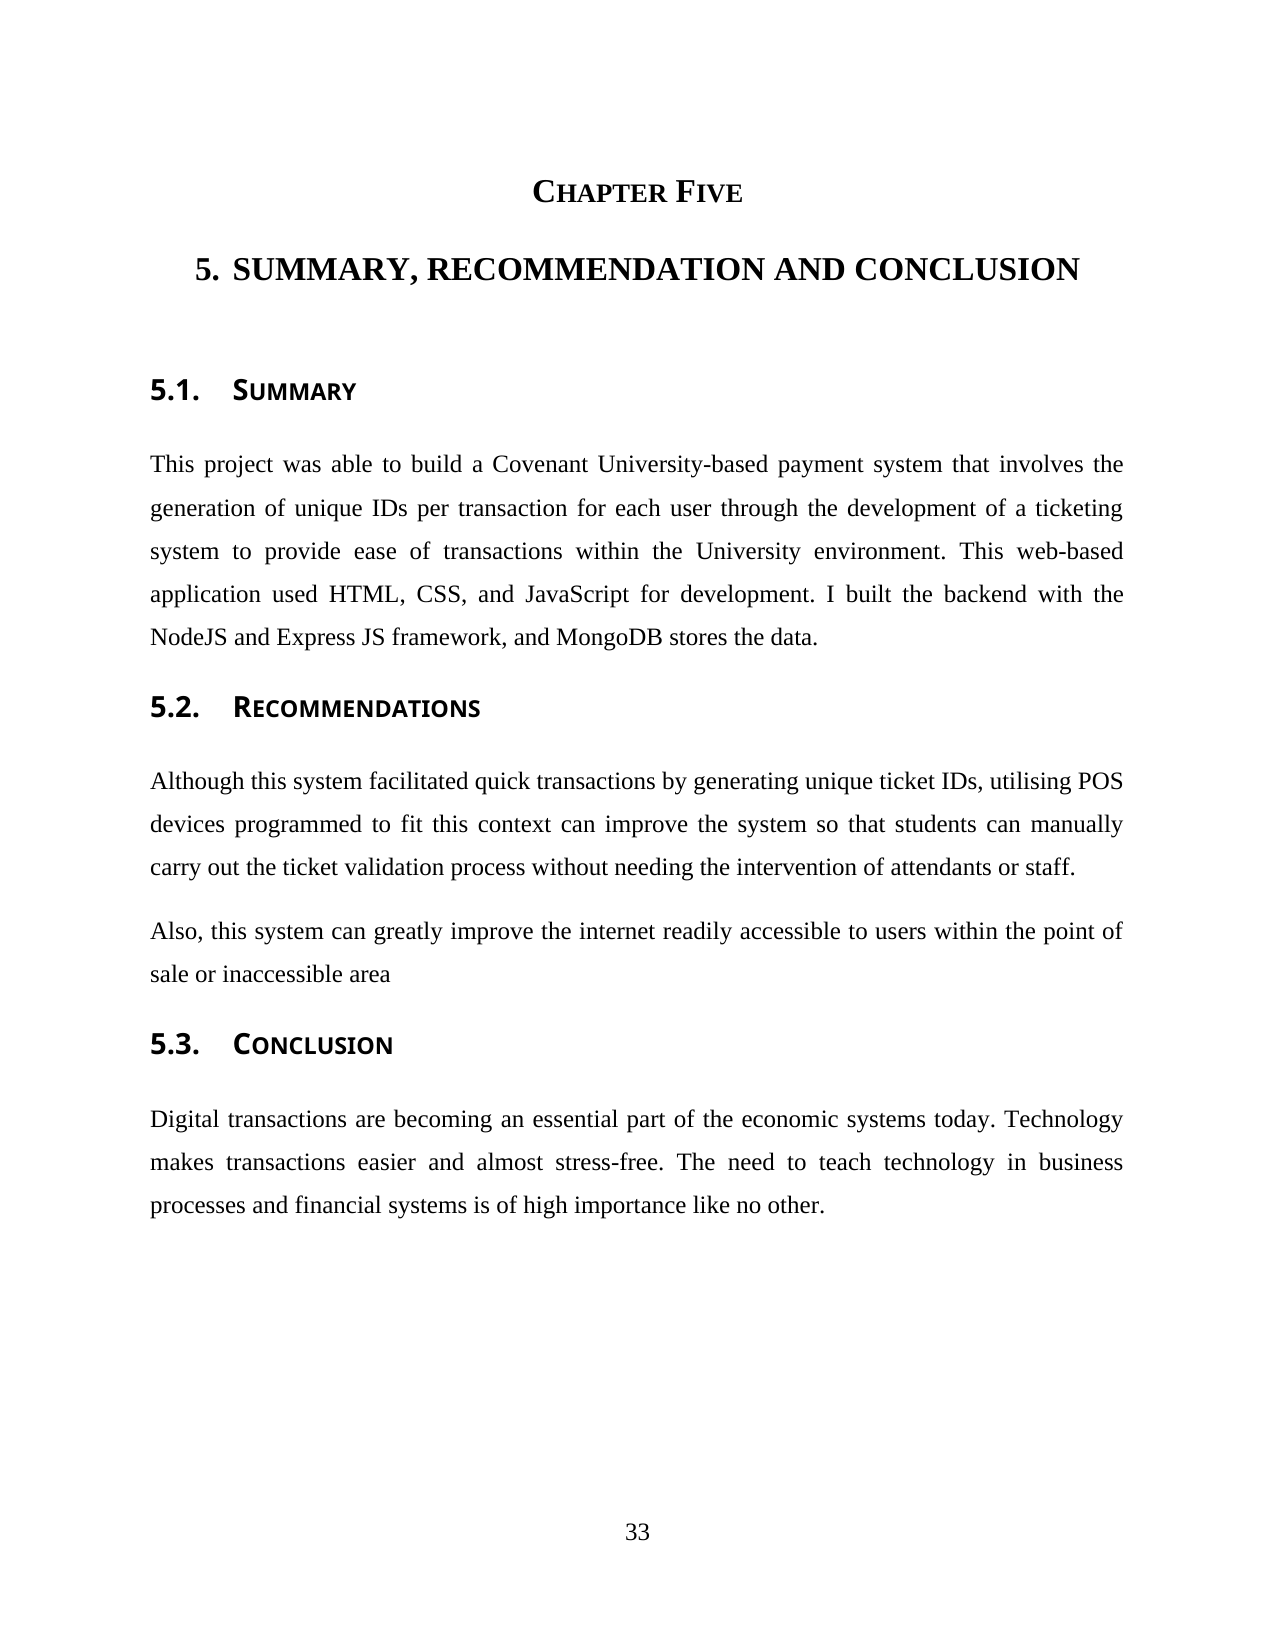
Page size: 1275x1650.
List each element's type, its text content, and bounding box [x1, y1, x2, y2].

text Also, this system can greatly improve the internet readily accessible to users within the point of sale or inaccessible area [150, 916, 1125, 988]
text This project was able to build a Covenant University-based payment system that involves the generation of unique IDs per transaction for each user through the development of a ticketing system to provide ease of transactions within the University environment. This web-based application used HTML, CSS, and JavaScript for development. I built the backend with the NodeJS and Express JS framework, and MongoDB stores the data. [150, 449, 1125, 651]
subtitle Recommendations [150, 686, 1125, 726]
subtitle Conclusion [150, 1023, 1125, 1063]
text Digital transactions are becoming an essential part of the economic systems today. Technology makes transactions easier and almost stress-free. The need to teach technology in business processes and financial systems is of high importance like no other. [150, 1104, 1125, 1219]
subtitle Summary [150, 369, 1125, 409]
text Chapter Five [150, 171, 1125, 209]
text Although this system facilitated quick transactions by generating unique ticket IDs, utilising POS devices programmed to fit this context can improve the system so that students can manually carry out the ticket validation process without needing the intervention of attendants or staff. [150, 766, 1125, 881]
subtitle Summary, Recommendation and Conclusion [150, 249, 1125, 287]
